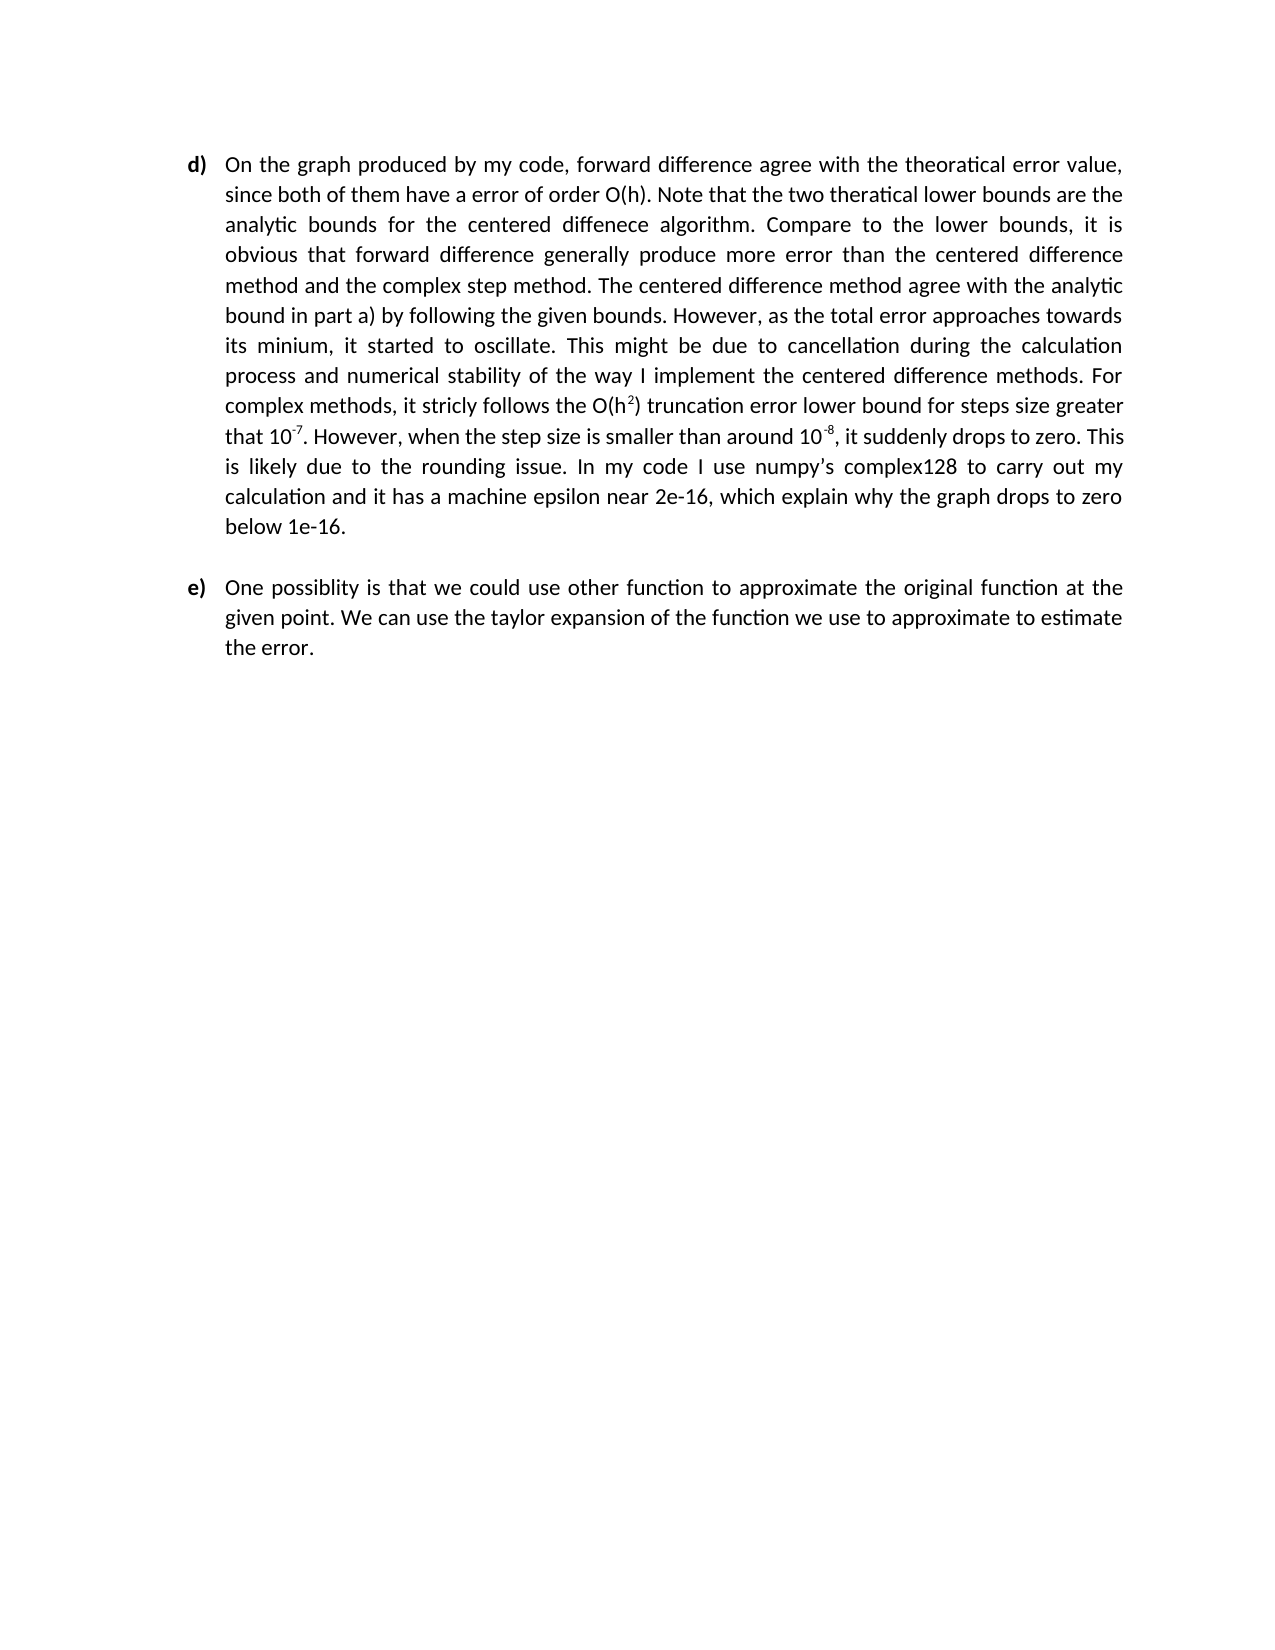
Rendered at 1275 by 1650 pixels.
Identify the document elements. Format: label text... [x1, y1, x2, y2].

list One possiblity is that we could use other function to approximate the original function at the given point. We can use the taylor expansion of the function we use to approximate to estimate the error. [187, 573, 1125, 661]
list On the graph produced by my code, forward difference agree with the theoratical error value, since both of them have a error of order O(h). Note that the two theratical lower bounds are the analytic bounds for the centered diffenece algorithm. Compare to the lower bounds, it is obvious that forward difference generally produce more error than the centered difference method and the complex step method. The centered difference method agree with the analytic bound in part a) by following the given bounds. However, as the total error approaches towards its minium, it started to oscillate. This might be due to cancellation during the calculation process and numerical stability of the way I implement the centered difference methods. For complex methods, it stricly follows the O(h2) truncation error lower bound for steps size greater that 10-7. However, when the step size is smaller than around 10-8, it suddenly drops to zero. This is likely due to the rounding issue. In my code I use numpy’s complex128 to carry out my calculation and it has a machine epsilon near 2e-16, which explain why the graph drops to zero below 1e-16. [187, 150, 1125, 541]
